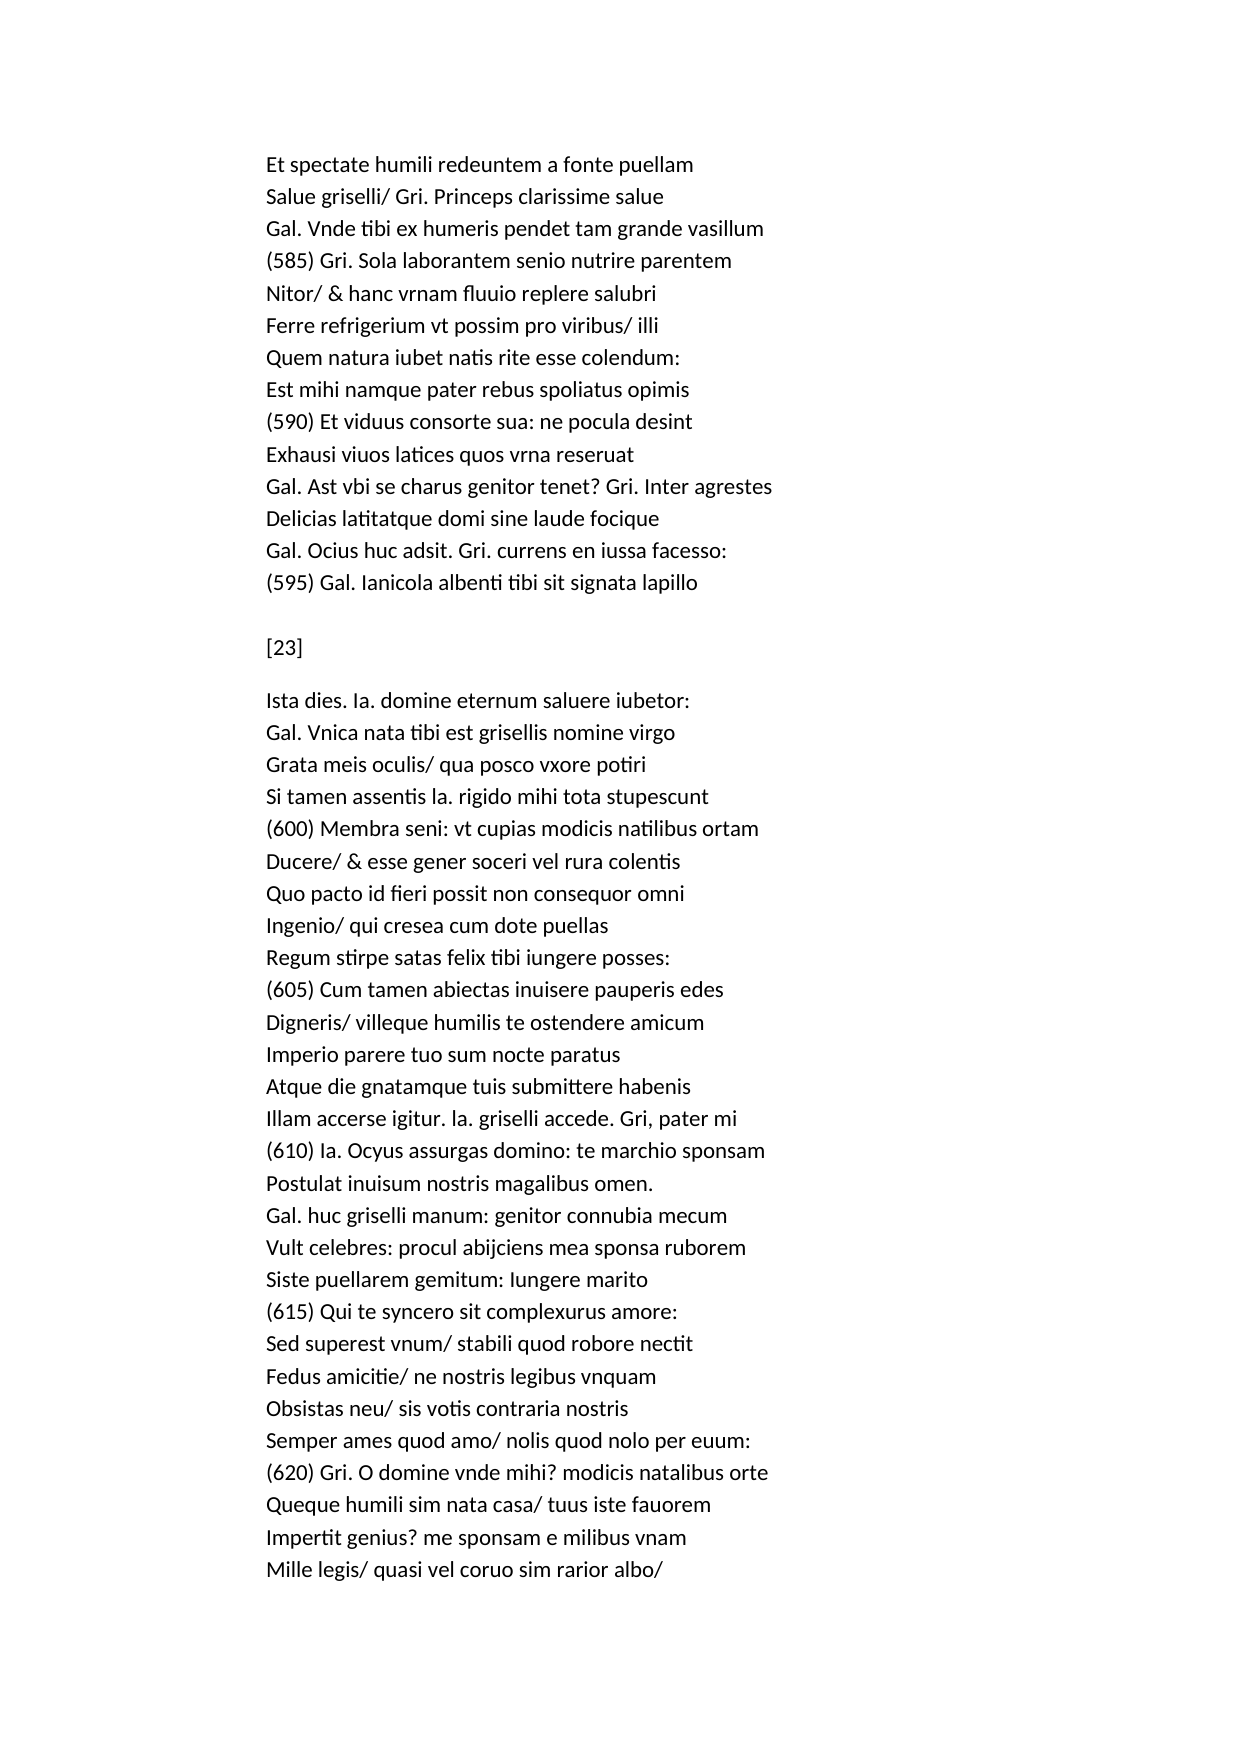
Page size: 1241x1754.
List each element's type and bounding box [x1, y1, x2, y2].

text [266, 686, 1090, 1583]
text [266, 150, 1090, 661]
